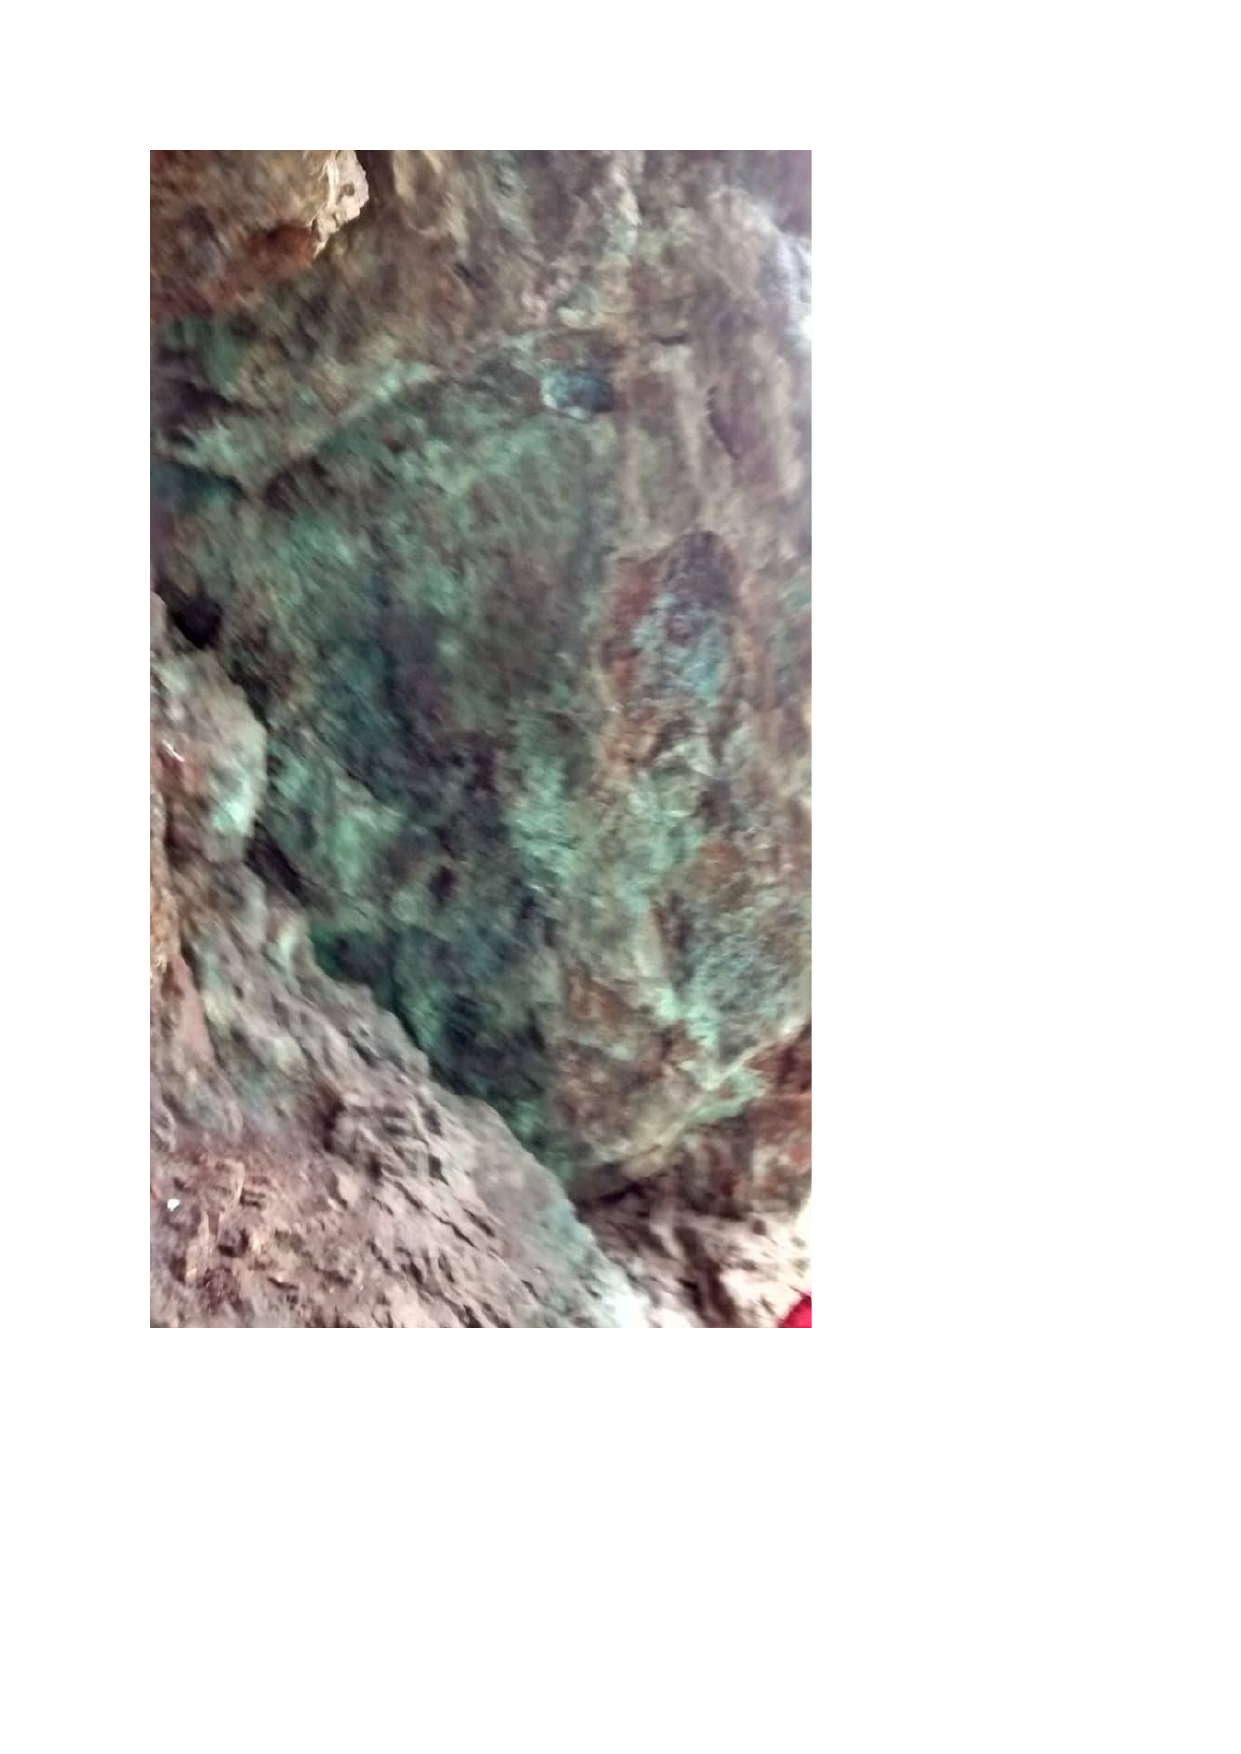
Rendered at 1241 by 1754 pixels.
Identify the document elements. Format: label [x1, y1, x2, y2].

picture [150, 150, 812, 1328]
